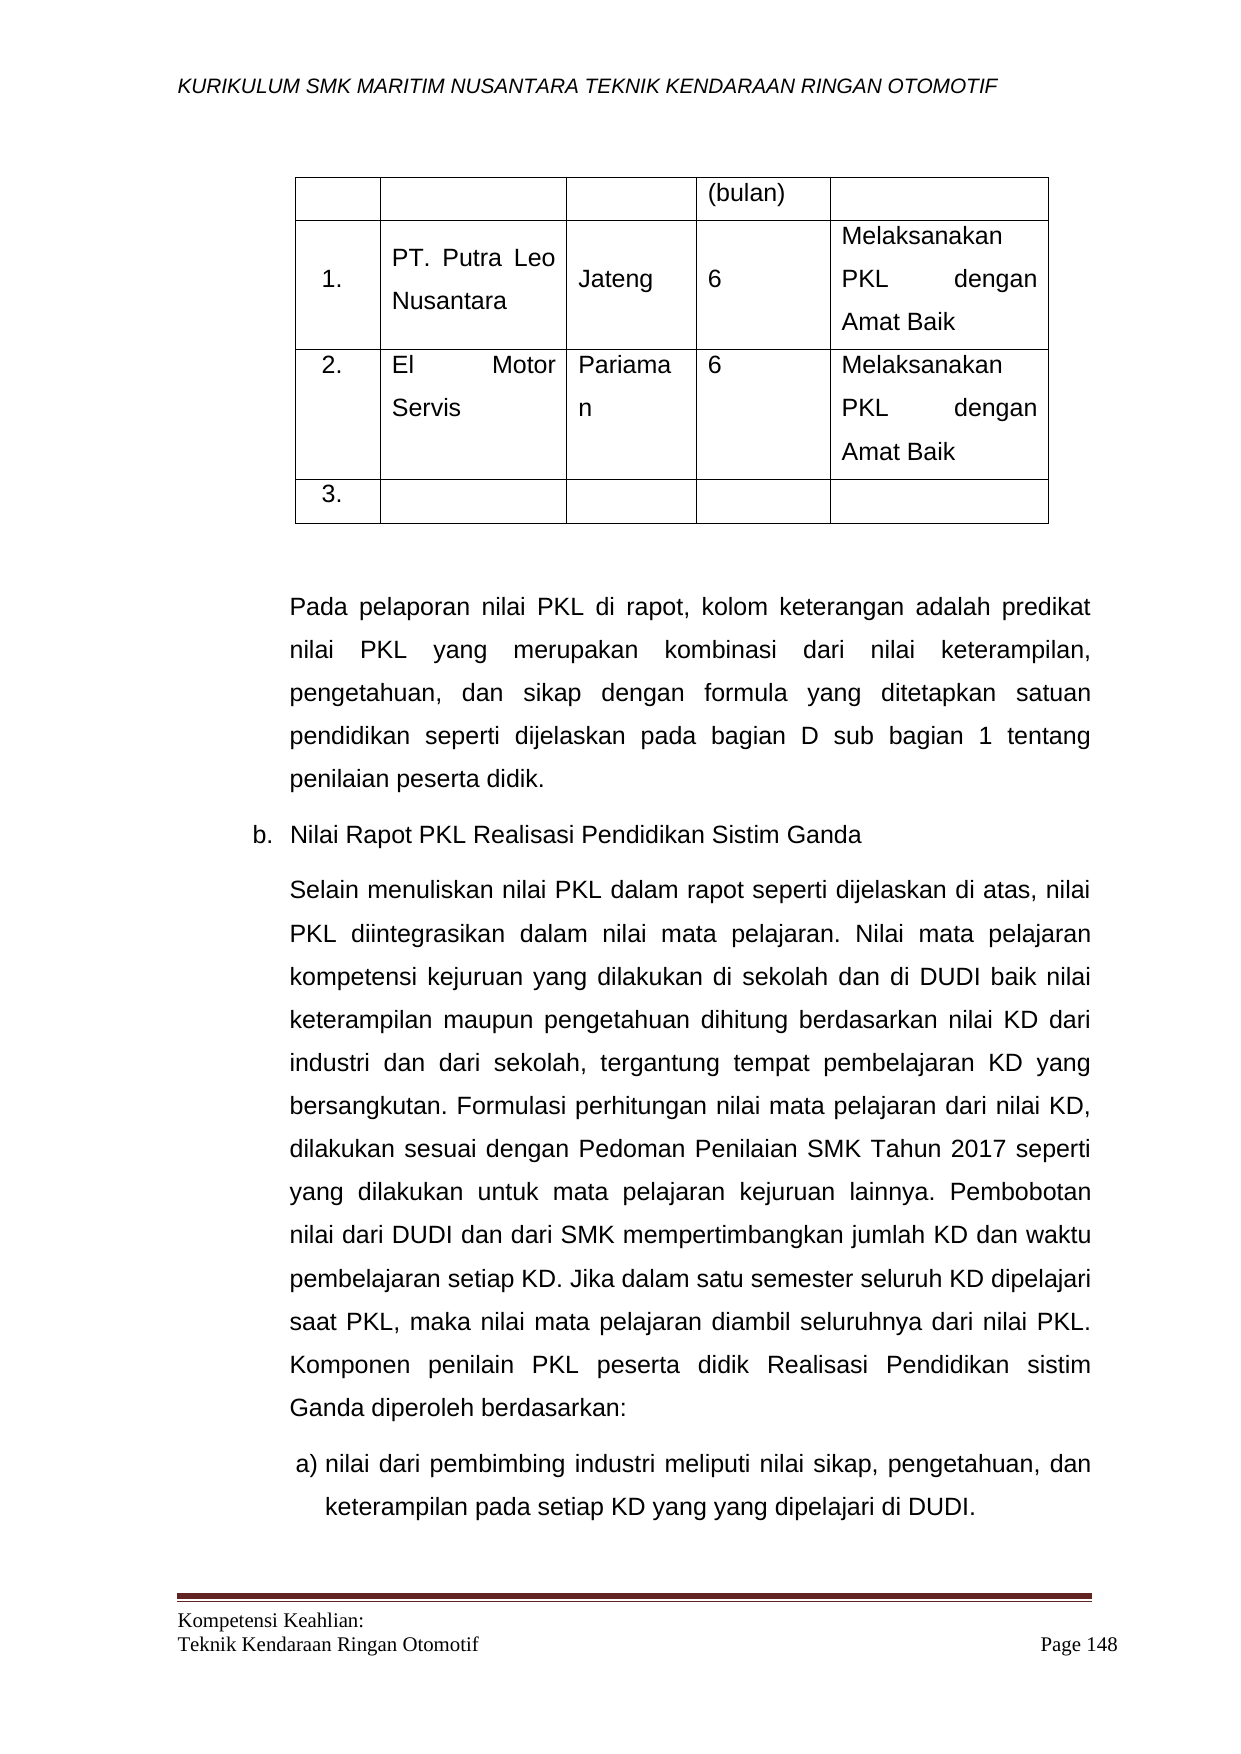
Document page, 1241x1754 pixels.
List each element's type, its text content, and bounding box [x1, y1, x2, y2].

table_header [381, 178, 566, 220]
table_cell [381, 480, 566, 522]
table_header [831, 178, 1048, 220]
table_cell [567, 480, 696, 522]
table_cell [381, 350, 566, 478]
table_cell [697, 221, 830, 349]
list Nilai Rapot PKL Realisasi Pendidikan Sistim Ganda [252, 820, 1092, 848]
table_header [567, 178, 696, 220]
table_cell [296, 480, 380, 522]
list Selain menuliskan nilai PKL dalam rapot seperti dijelaskan di atas, nilai PKL diintegrasikan dalam nilai mata pelajaran. Nilai mata pelajaran kompetensi kejuruan yang dilakukan di sekolah dan di DUDI baik nilai keterampilan maupun pengetahuan dihitung berdasarkan nilai KD dari industri dan dari sekolah, tergantung tempat pembelajaran KD yang bersangkutan. Formulasi perhitungan nilai mata pelajaran dari nilai KD, dilakukan sesuai dengan Pedoman Penilaian SMK Tahun 2017 seperti yang dilakukan untuk mata pelajaran kejuruan lainnya. Pembobotan nilai dari DUDI dan dari SMK mempertimbangkan jumlah KD dan waktu pembelajaran setiap KD. Jika dalam satu semester seluruh KD dipelajari saat PKL, maka nilai mata pelajaran diambil seluruhnya dari nilai PKL. Komponen penilain PKL peserta didik Realisasi Pendidikan sistim Ganda diperoleh berdasarkan: [289, 875, 1092, 1422]
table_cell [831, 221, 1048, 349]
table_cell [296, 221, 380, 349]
list Pada pelaporan nilai PKL di rapot, kolom keterangan adalah predikat nilai PKL yang merupakan kombinasi dari nilai keterampilan, pengetahuan, dan sikap dengan formula yang ditetapkan satuan pendidikan seperti dijelaskan pada bagian D sub bagian 1 tentang penilaian peserta didik. [289, 592, 1092, 793]
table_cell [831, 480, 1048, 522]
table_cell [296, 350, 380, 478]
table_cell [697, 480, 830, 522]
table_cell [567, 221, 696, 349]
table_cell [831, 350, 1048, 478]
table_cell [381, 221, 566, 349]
list nilai dari pembimbing industri meliputi nilai sikap, pengetahuan, dan keterampilan pada setiap KD yang yang dipelajari di DUDI. [295, 1448, 1092, 1520]
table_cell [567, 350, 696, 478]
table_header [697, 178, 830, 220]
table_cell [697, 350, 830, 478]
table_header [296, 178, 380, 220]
